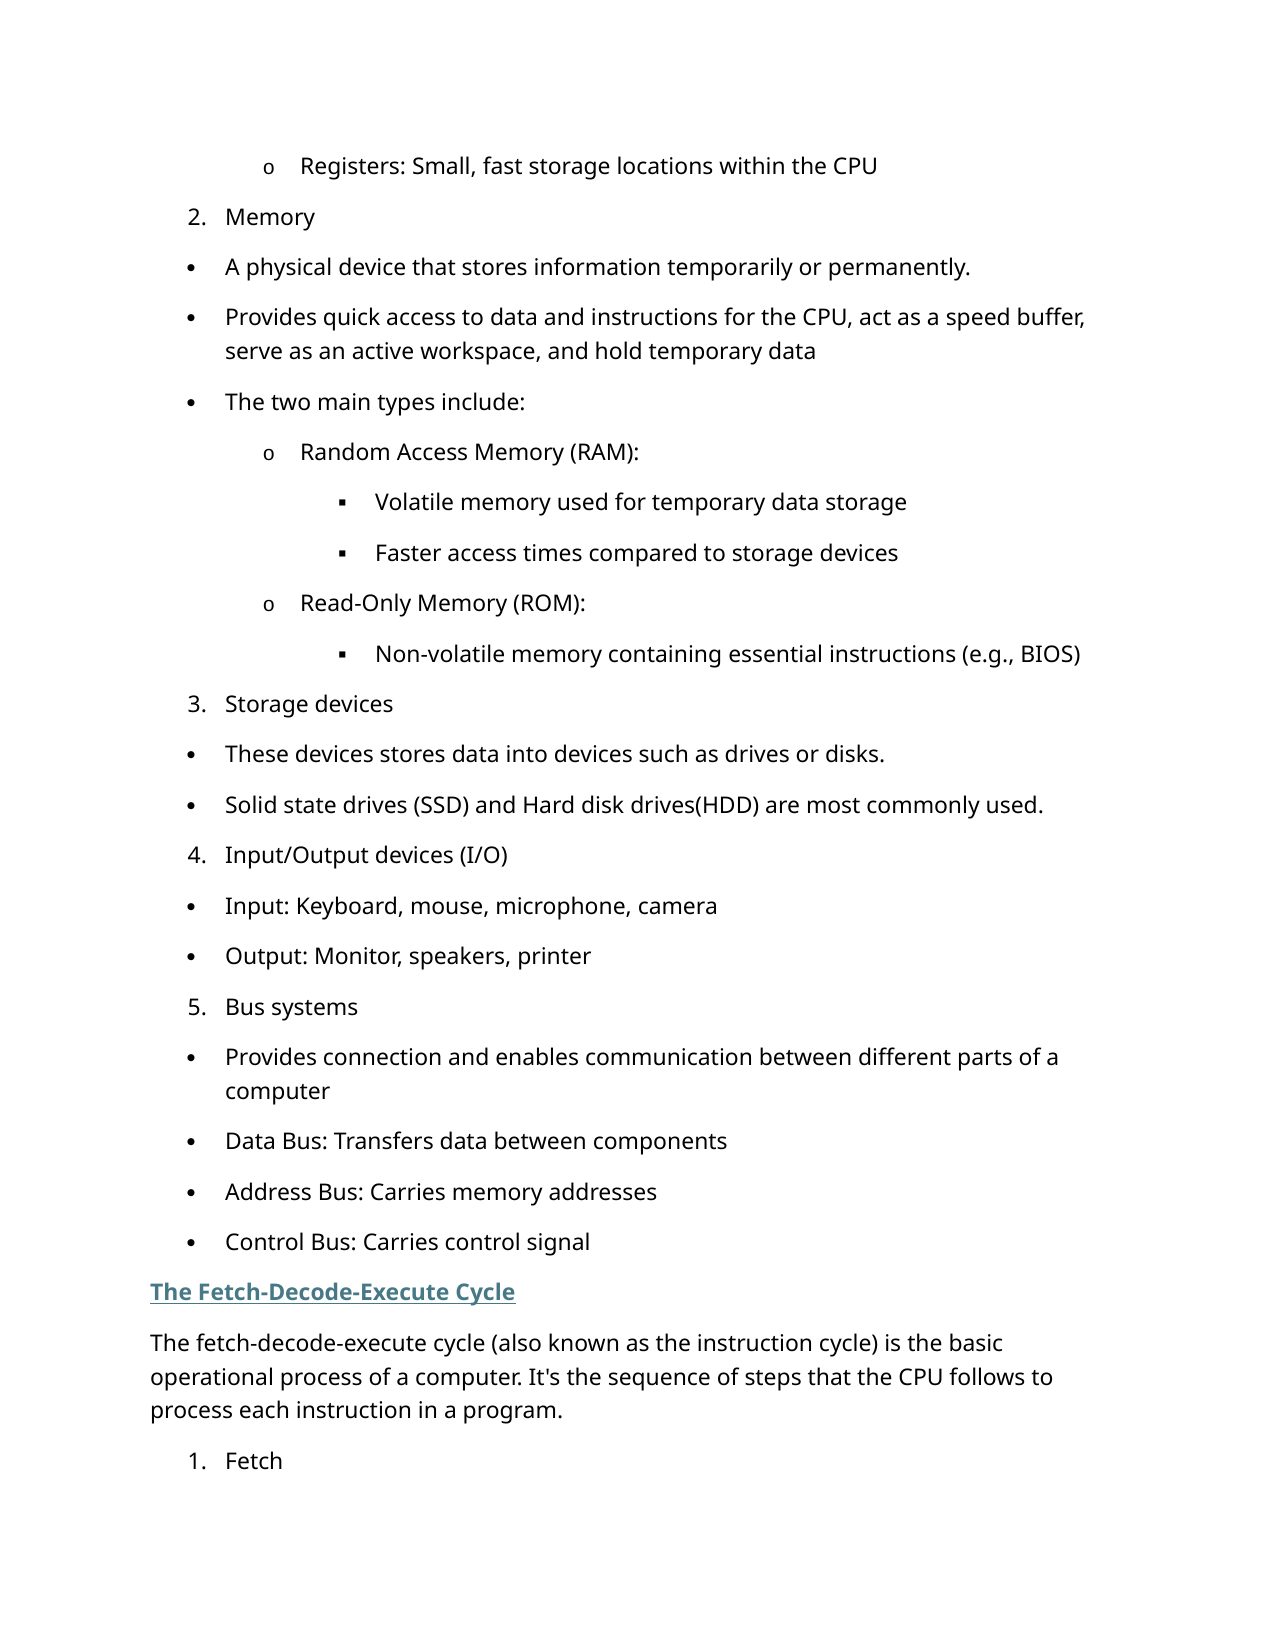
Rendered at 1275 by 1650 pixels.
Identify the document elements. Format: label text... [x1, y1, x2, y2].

list Non-volatile memory containing essential instructions (e.g., BIOS) [337, 637, 1125, 669]
list Random Access Memory (RAM): [262, 436, 1125, 467]
list Address Bus: Carries memory addresses [187, 1175, 1125, 1207]
list Volatile memory used for temporary data storage [337, 486, 1125, 517]
text The fetch-decode-execute cycle (also known as the instruction cycle) is the basic operational process of a computer. It's the sequence of steps that the CPU follows to process each instruction in a program. [150, 1327, 1125, 1425]
list Fetch [187, 1444, 1125, 1476]
list Provides quick access to data and instructions for the CPU, act as a speed buffer, serve as an active workspace, and hold temporary data [187, 301, 1125, 366]
list Bus systems [187, 990, 1125, 1022]
list Input: Keyboard, mouse, microphone, camera [187, 889, 1125, 921]
list Provides connection and enables communication between different parts of a computer [187, 1041, 1125, 1106]
list Registers: Small, fast storage locations within the CPU [262, 150, 1125, 181]
list Solid state drives (SSD) and Hard disk drives(HDD) are most commonly used. [187, 789, 1125, 820]
list The two main types include: [187, 385, 1125, 417]
list Faster access times compared to storage devices [337, 537, 1125, 568]
list A physical device that stores information temporarily or permanently. [187, 251, 1125, 282]
list Read-Only Memory (ROM): [262, 587, 1125, 618]
list Storage devices [187, 688, 1125, 719]
list Memory [187, 200, 1125, 232]
text The Fetch-Decode-Execute Cycle [150, 1276, 1125, 1307]
list These devices stores data into devices such as drives or disks. [187, 738, 1125, 769]
list Input/Output devices (I/O) [187, 839, 1125, 870]
list Data Bus: Transfers data between components [187, 1125, 1125, 1156]
list Output: Monitor, speakers, printer [187, 940, 1125, 971]
list Control Bus: Carries control signal [187, 1226, 1125, 1257]
